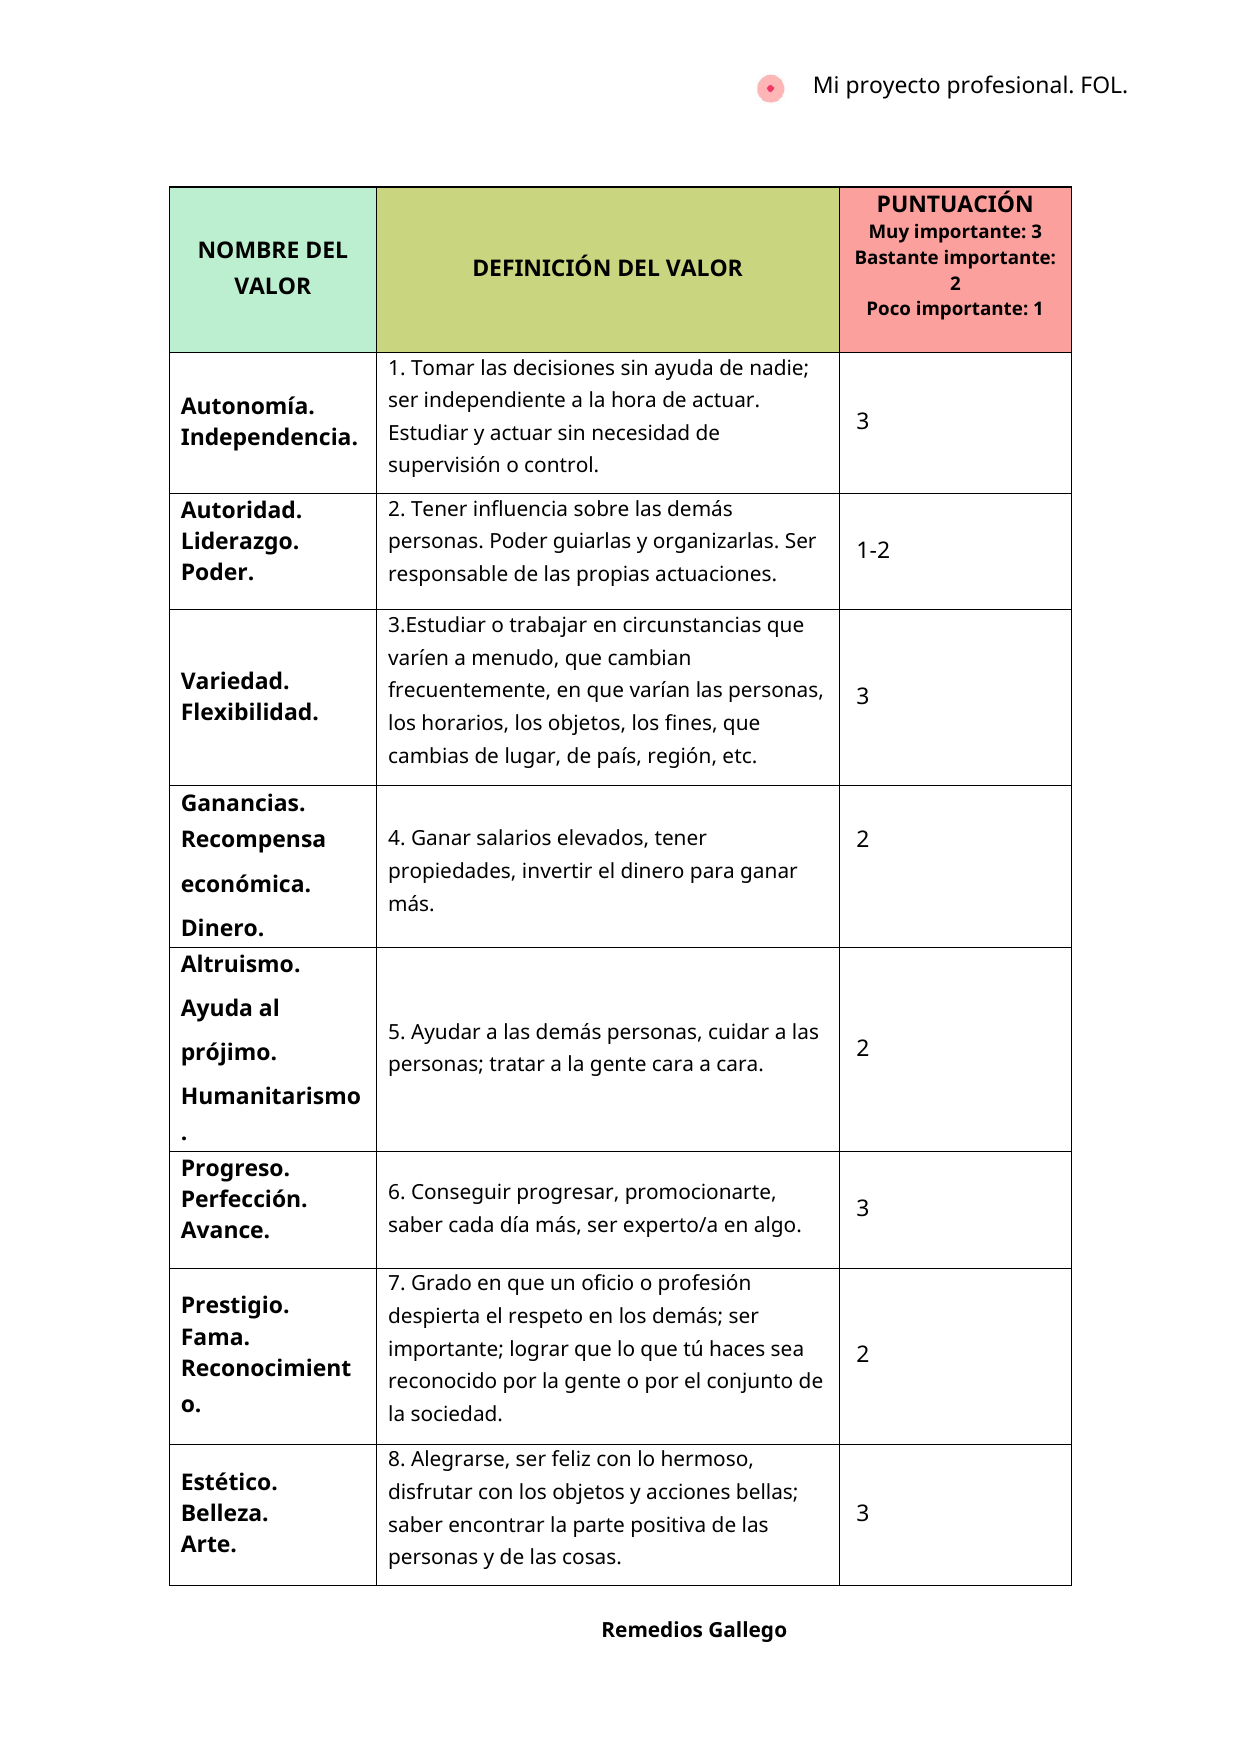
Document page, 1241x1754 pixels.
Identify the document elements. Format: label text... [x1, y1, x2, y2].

table_cell 4. Ganar salarios elevados, tener propiedades, invertir el dinero para ganar más. [377, 824, 839, 947]
table_cell Variedad. Flexibilidad. [170, 610, 376, 785]
table_cell Recompensa económica. Dinero. [170, 824, 376, 947]
table_cell 3 [840, 353, 1071, 493]
table_cell 2 [840, 1269, 1071, 1443]
table_cell 5. Ayudar a las demás personas, cuidar a las personas; tratar a la gente cara a cara. [377, 948, 839, 1151]
table_cell Prestigio. Fama. Reconocimiento. [170, 1269, 376, 1443]
table_cell [840, 786, 1071, 823]
table_header PUNTUACIÓN Muy importante: 3 Bastante importante: 2 Poco importante: 1 [840, 188, 1071, 352]
table_cell 2 [840, 948, 1071, 1151]
table_header DEFINICIÓN DEL VALOR [377, 188, 839, 352]
table_cell Autonomía. Independencia. [170, 353, 376, 493]
table_cell 3 [840, 1445, 1071, 1585]
table_cell Altruismo. Ayuda al prójimo. Humanitarismo. [170, 948, 376, 1151]
table_cell 1. Tomar las decisiones sin ayuda de nadie; ser independiente a la hora de actuar. Estudiar y actuar sin necesidad de supervisión o control. [377, 353, 839, 493]
table_cell 3.Estudiar o trabajar en circunstancias que varíen a menudo, que cambian frecuentemente, en que varían las personas, los horarios, los objetos, los fines, que cambias de lugar, de país, región, etc. [377, 610, 839, 785]
table_cell Ganancias. [170, 786, 376, 823]
table_cell Estético. Belleza. Arte. [170, 1445, 376, 1585]
table_cell 2 [840, 824, 1071, 947]
table_cell [377, 786, 839, 823]
picture [754, 72, 786, 105]
table_cell 3 [840, 1152, 1071, 1267]
table_cell Autoridad. Liderazgo. Poder. [170, 494, 376, 609]
table_cell 3 [840, 610, 1071, 785]
table_cell 1-2 [840, 494, 1071, 609]
table_cell Progreso. Perfección. Avance. [170, 1152, 376, 1267]
table_cell 2. Tener influencia sobre las demás personas. Poder guiarlas y organizarlas. Ser responsable de las propias actuaciones. [377, 494, 839, 609]
table_header NOMBRE DEL VALOR [170, 188, 376, 352]
table_cell 7. Grado en que un oficio o profesión despierta el respeto en los demás; ser importante; lograr que lo que tú haces sea reconocido por la gente o por el conjunto de la sociedad. [377, 1269, 839, 1443]
table_cell 8. Alegrarse, ser feliz con lo hermoso, disfrutar con los objetos y acciones bellas; saber encontrar la parte positiva de las personas y de las cosas. [377, 1445, 839, 1585]
table_cell 6. Conseguir progresar, promocionarte, saber cada día más, ser experto/a en algo. [377, 1152, 839, 1267]
